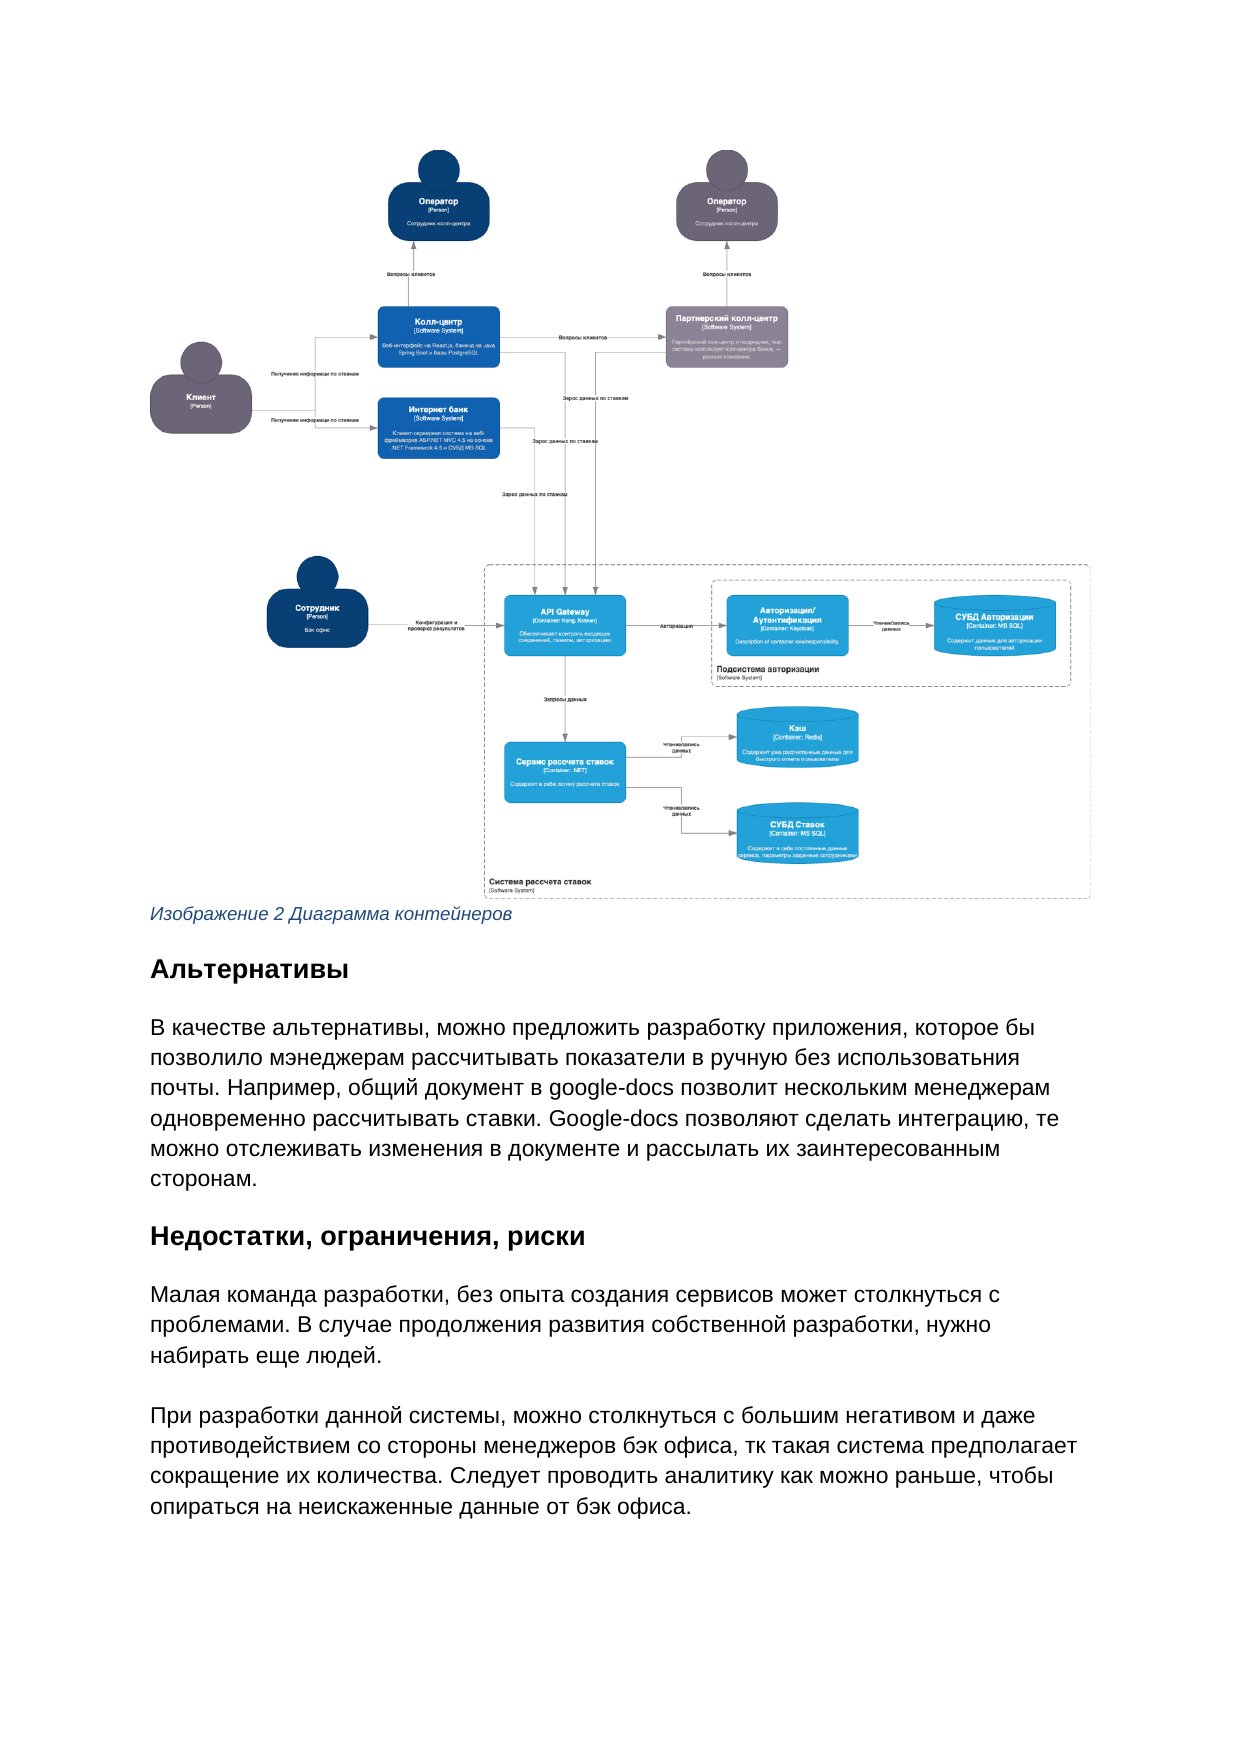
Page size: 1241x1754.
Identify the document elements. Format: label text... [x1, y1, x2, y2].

text При разработки данной системы, можно столкнуться с большим негативом и даже противодействием со стороны менеджеров бэк офиса, тк такая система предполагает сокращение их количества. Следует проводить аналитику как можно раньше, чтобы опираться на неискаженные данные от бэк офиса. [150, 1402, 1090, 1519]
text Недостатки, ограничения, риски [150, 1220, 1090, 1251]
picture [150, 150, 1091, 899]
subtitle Альтернативы [150, 953, 1090, 984]
text В качестве альтернативы, можно предложить разработку приложения, которое бы позволило мэнеджерам рассчитывать показатели в ручную без использоватьния почты. Например, общий документ в google-docs позволит нескольким менеджерам одновременно рассчитывать ставки. Google-docs позволяют сделать интеграцию, те можно отслеживать изменения в документе и рассылать их заинтересованным сторонам. [150, 1014, 1090, 1191]
text Малая команда разработки, без опыта создания сервисов может столкнуться с проблемами. В случае продолжения развития собственной разработки, нужно набирать еще людей. [150, 1281, 1090, 1368]
